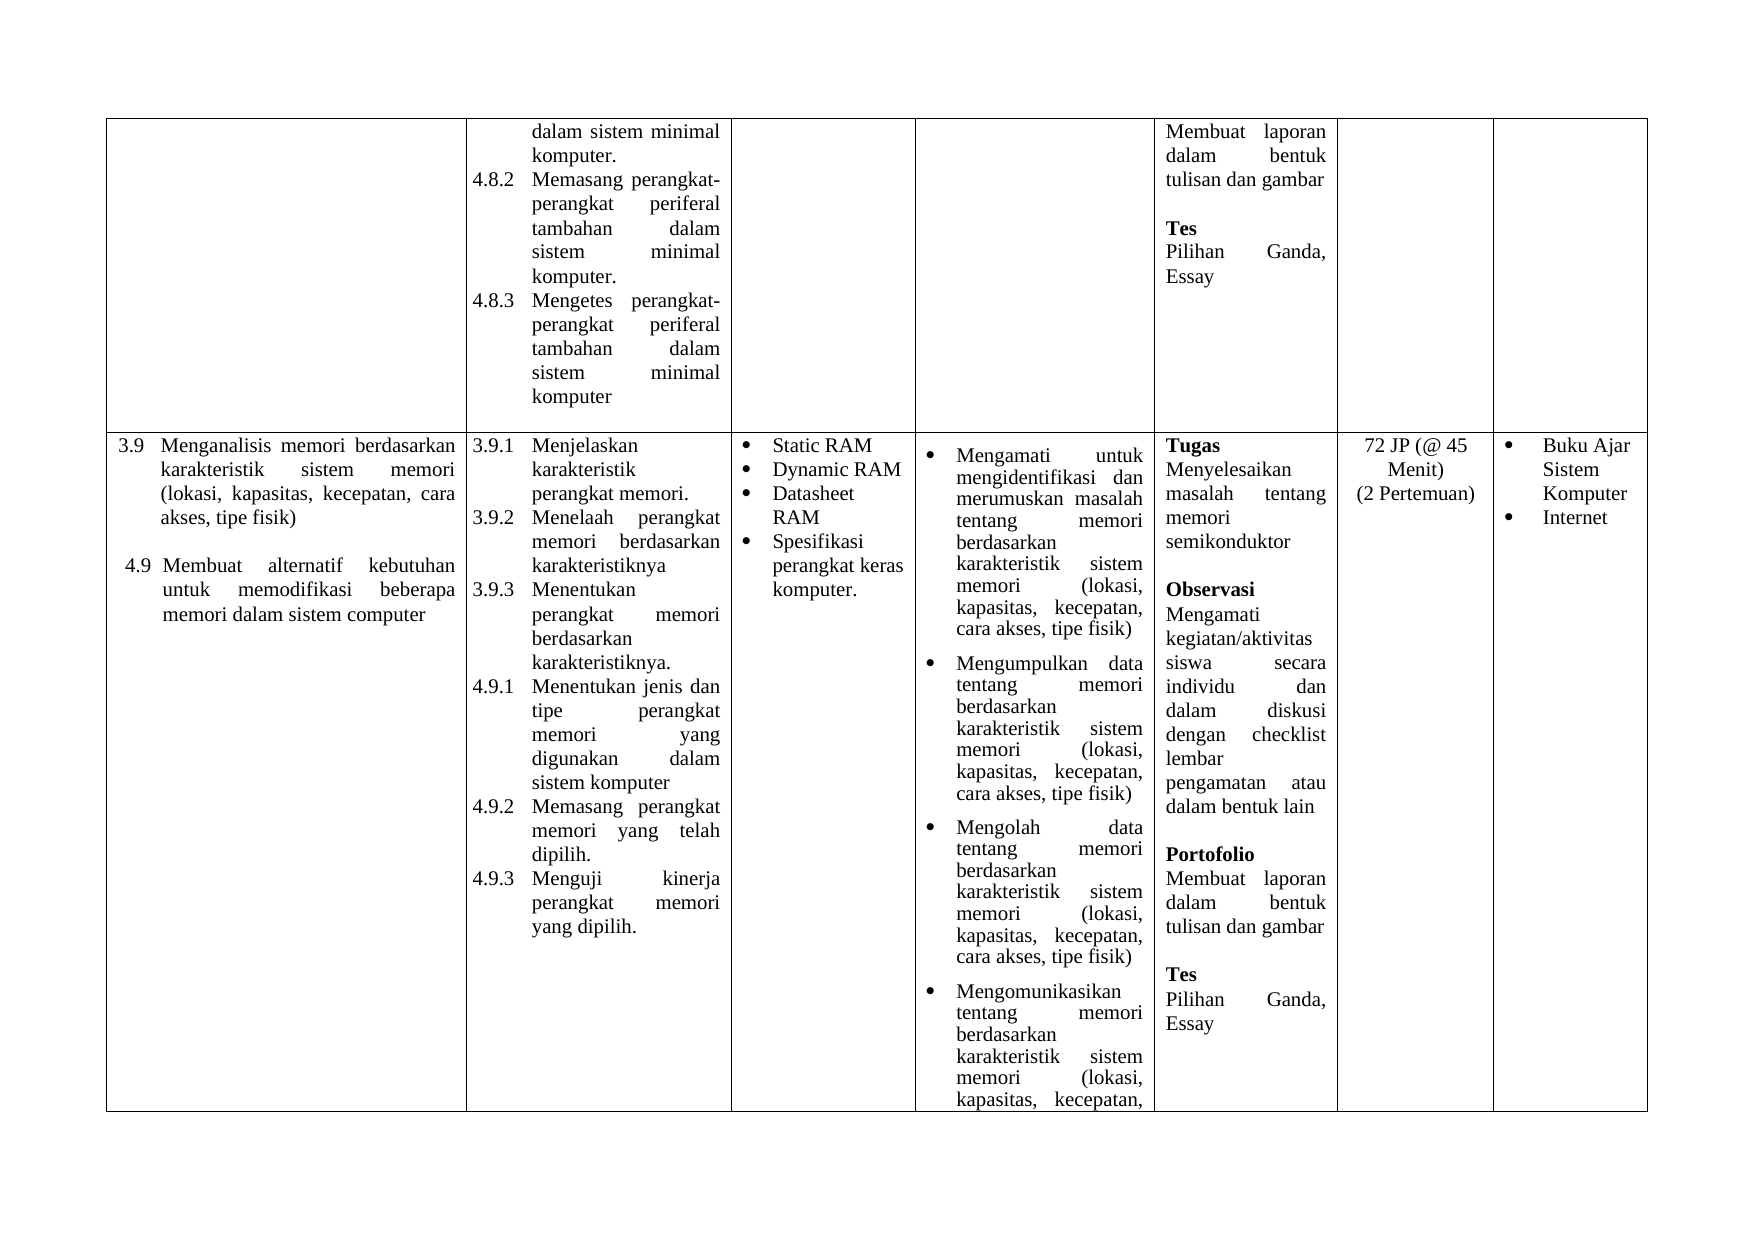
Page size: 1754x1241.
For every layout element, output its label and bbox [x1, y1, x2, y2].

table_cell [1155, 119, 1337, 432]
table_cell [107, 433, 466, 1111]
table_cell [1155, 433, 1337, 1111]
table_cell [916, 433, 1154, 1111]
table_cell [1338, 433, 1493, 1111]
table_cell [732, 433, 915, 1111]
table_cell [467, 433, 731, 1111]
table_cell [1494, 119, 1647, 432]
table_cell [1494, 433, 1647, 1111]
table_cell [107, 119, 466, 432]
table_cell [467, 119, 731, 432]
table_cell [916, 119, 1154, 432]
table_cell [732, 119, 915, 432]
table_cell [1338, 119, 1493, 432]
